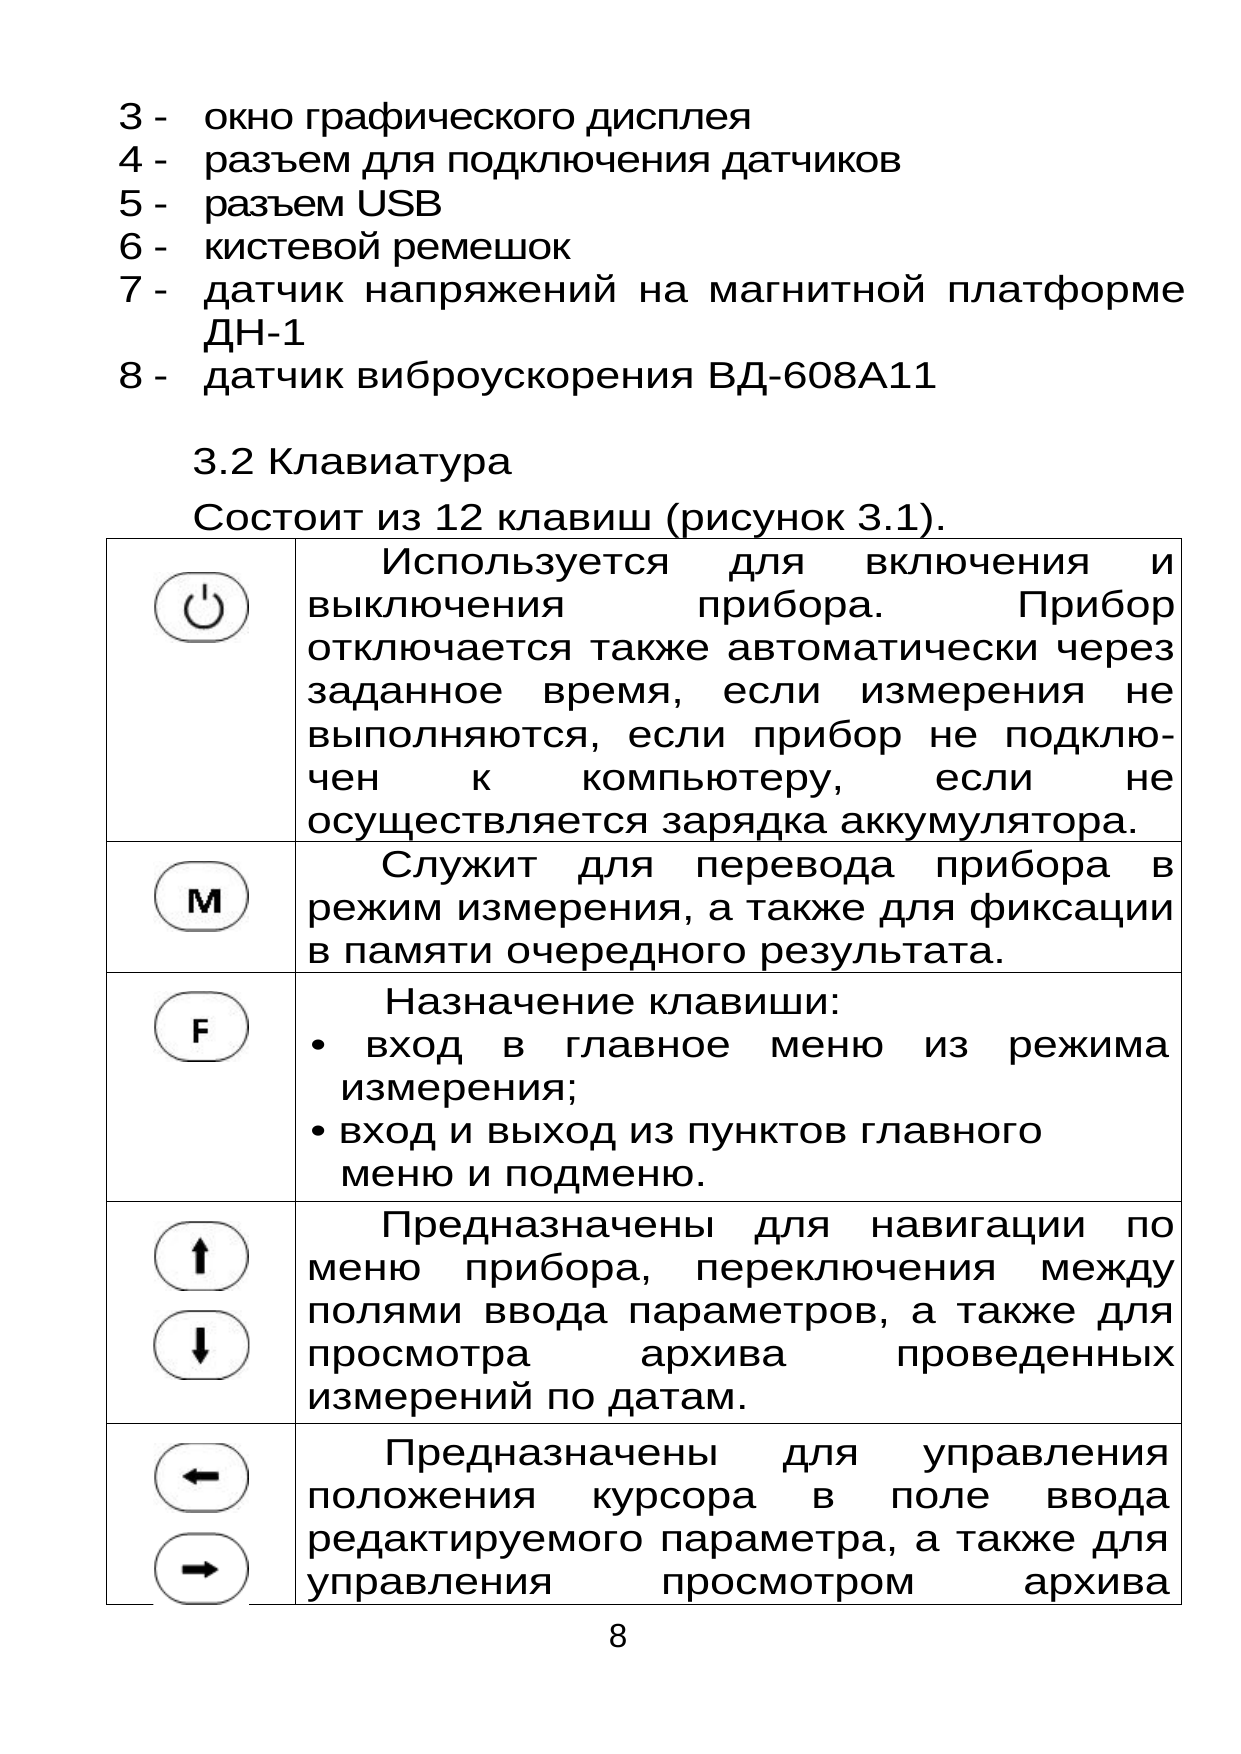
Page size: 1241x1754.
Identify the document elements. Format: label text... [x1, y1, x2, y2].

picture [153, 861, 249, 932]
picture [152, 1310, 250, 1380]
table_header [107, 539, 295, 841]
table_cell разъем USB [192, 181, 1192, 224]
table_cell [296, 1424, 1181, 1604]
table_cell [107, 1202, 295, 1423]
table_cell датчик виброускорения ВД-608А11 [192, 353, 1192, 396]
table_cell Служит для перевода прибора в режим измерения, а также для фиксации в памяти очередного результата. [296, 842, 1181, 972]
text 3.2 Клавиатура [118, 439, 1180, 483]
table_cell разъем для подключения датчиков [192, 138, 1192, 181]
table_cell 5 - [107, 181, 192, 224]
table_cell кистевой ремешок [192, 224, 1192, 267]
picture [153, 991, 249, 1062]
table_cell [107, 1424, 295, 1604]
picture [153, 1443, 249, 1513]
table_header Используется для включения и выключения прибора. Прибор отключается также автоматически через заданное время, если измерения не выполняются, если прибор не подключен к компьютеру, если не осуществляется зарядка аккумулятора. [296, 539, 1181, 841]
table_cell 4 - [107, 138, 192, 181]
table_cell [107, 842, 295, 972]
picture [153, 1532, 249, 1605]
picture [153, 1221, 249, 1291]
table_cell Предназначены для навигации по меню прибора, переключения между полями ввода параметров, а также для просмотра архива проведенных измерений по датам. [296, 1202, 1181, 1423]
table_cell 6 - [107, 224, 192, 267]
table_cell 3 - [107, 95, 192, 138]
table_cell [107, 973, 295, 1201]
text Состоит из 12 клавиш (рисунок 3.1). [118, 495, 1186, 538]
table_cell Назначение клавиши: • вход в главное меню из режима измерения; • вход и выход из пунктов главного меню и подменю. [296, 973, 1181, 1201]
table_cell датчик напряжений на магнитной платформе ДН-1 [192, 267, 1192, 353]
table_cell окно графического дисплея [192, 95, 1192, 138]
table_cell 8 - [107, 353, 192, 396]
picture [153, 572, 249, 643]
table_cell 7 - [107, 267, 192, 353]
